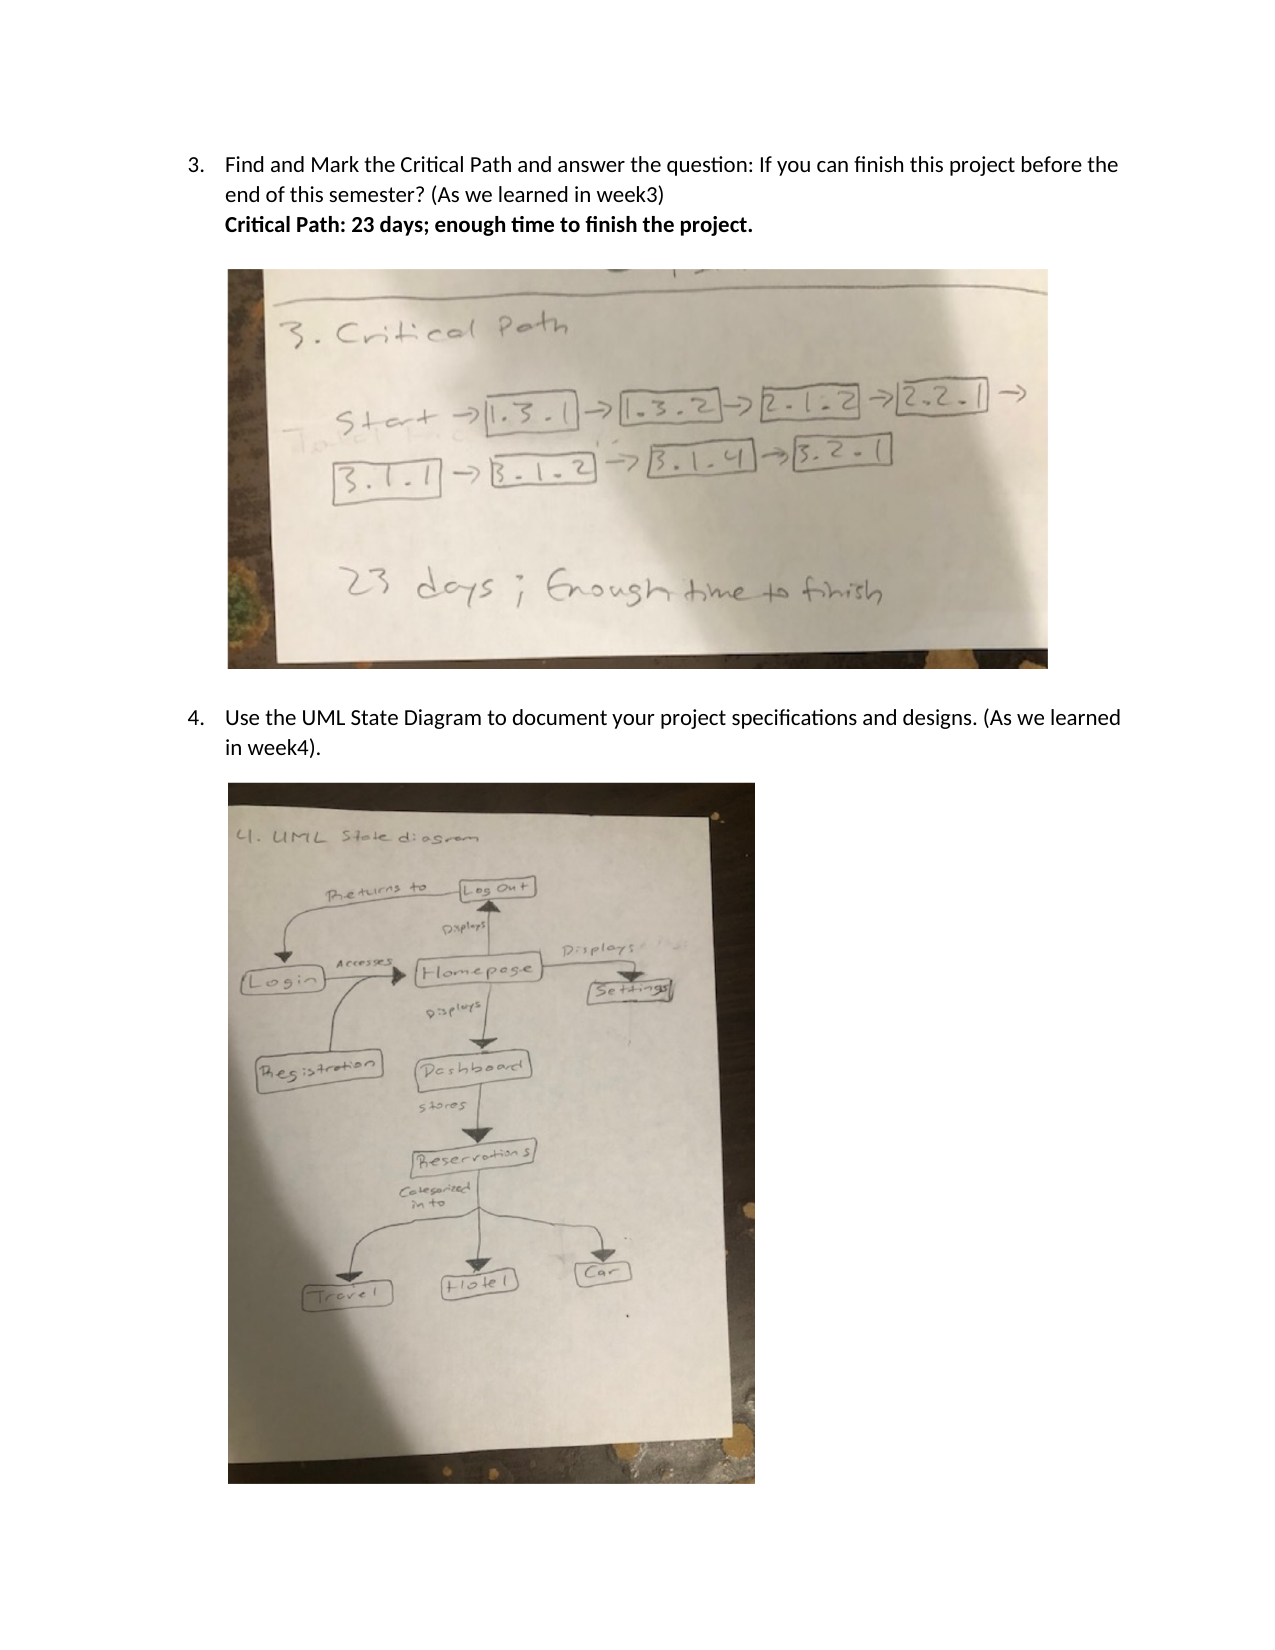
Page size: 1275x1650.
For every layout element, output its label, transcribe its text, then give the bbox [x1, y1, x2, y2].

picture [229, 270, 1047, 669]
list Use the UML State Diagram to document your project specifications and designs. (As we learned in week4). [187, 703, 1125, 762]
picture [228, 783, 755, 1483]
list Find and Mark the Critical Path and answer the question: If you can finish this project before the end of this semester? (As we learned in week3) [187, 150, 1125, 208]
list Critical Path: 23 days; enough time to finish the project. [225, 210, 1125, 238]
